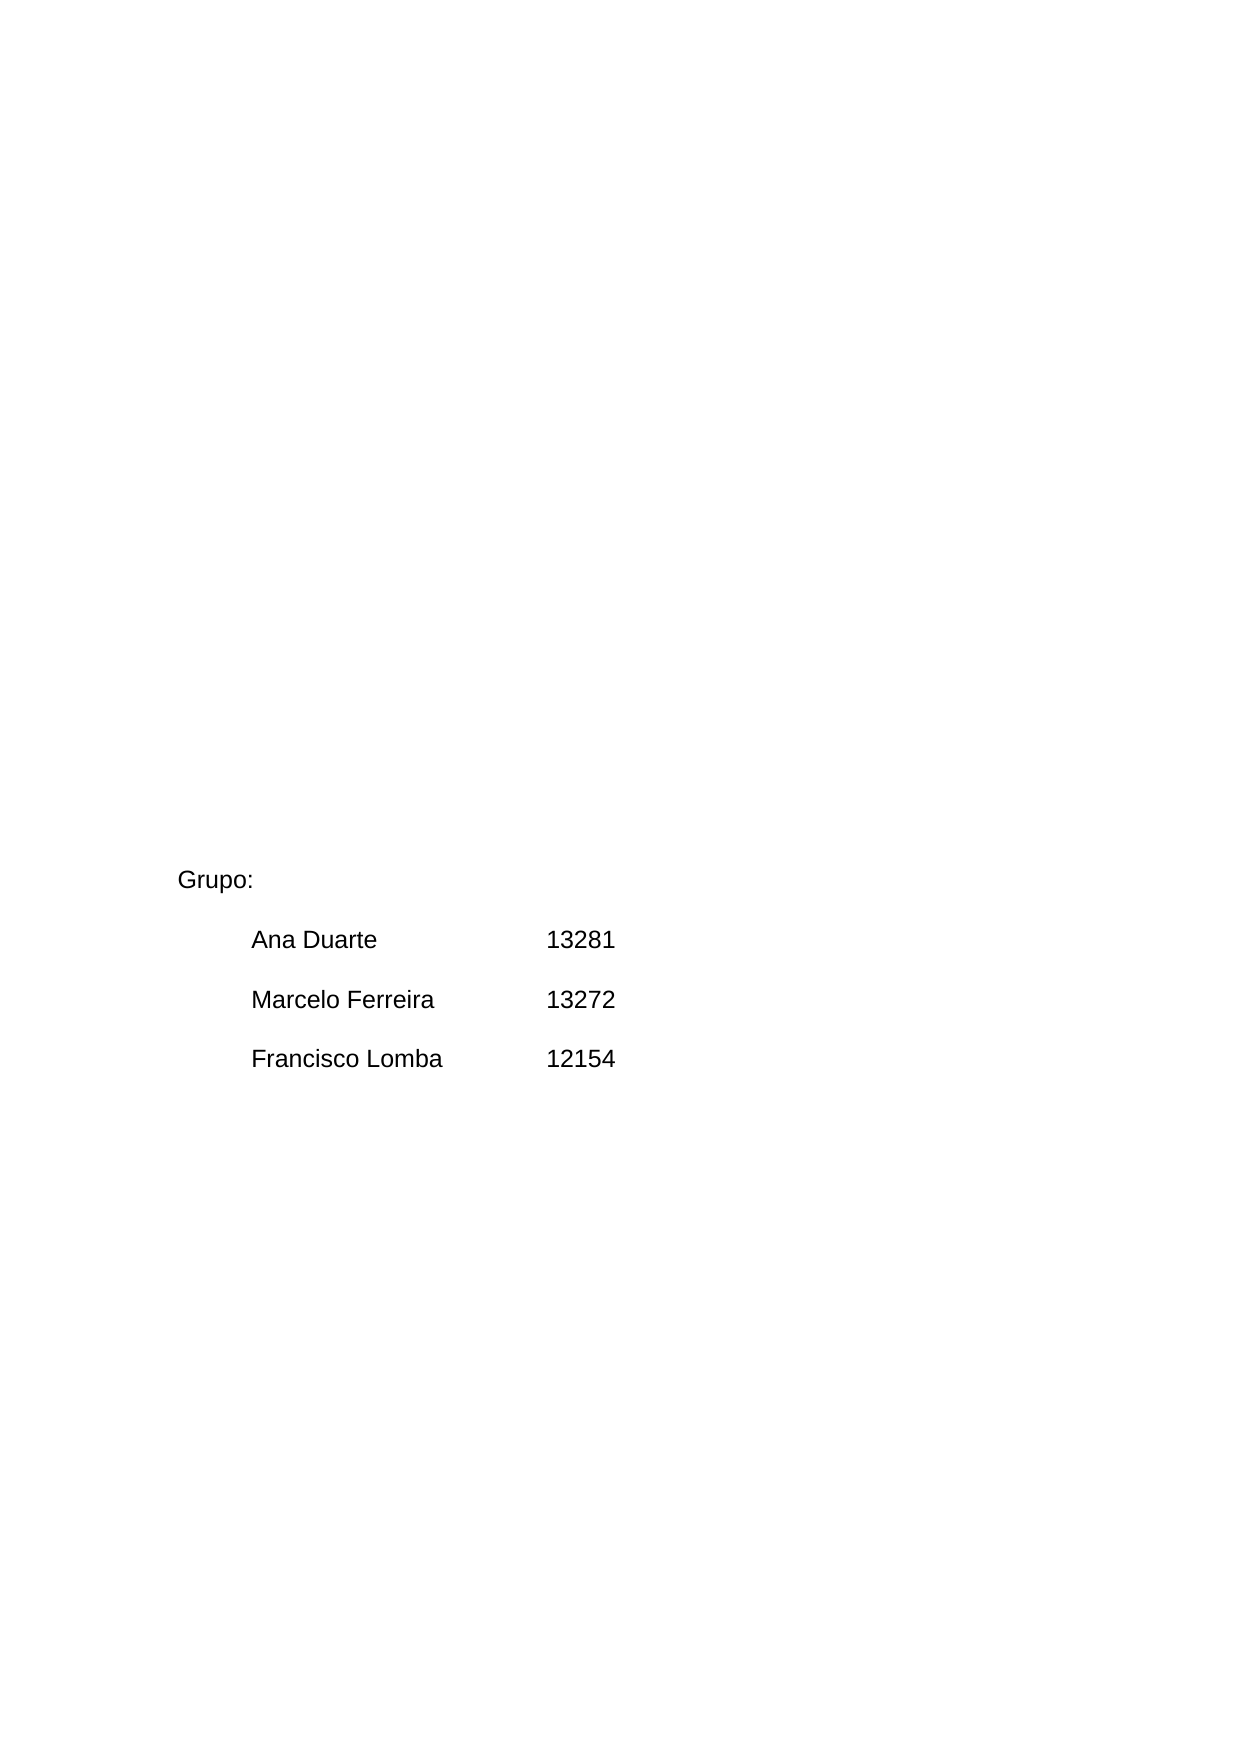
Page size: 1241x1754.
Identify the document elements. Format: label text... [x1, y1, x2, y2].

text Francisco Lomba 12154 [177, 1044, 1063, 1073]
text Marcelo Ferreira 13272 [177, 985, 1063, 1013]
text Grupo: [177, 865, 1063, 894]
text Ana Duarte 13281 [177, 925, 1063, 954]
